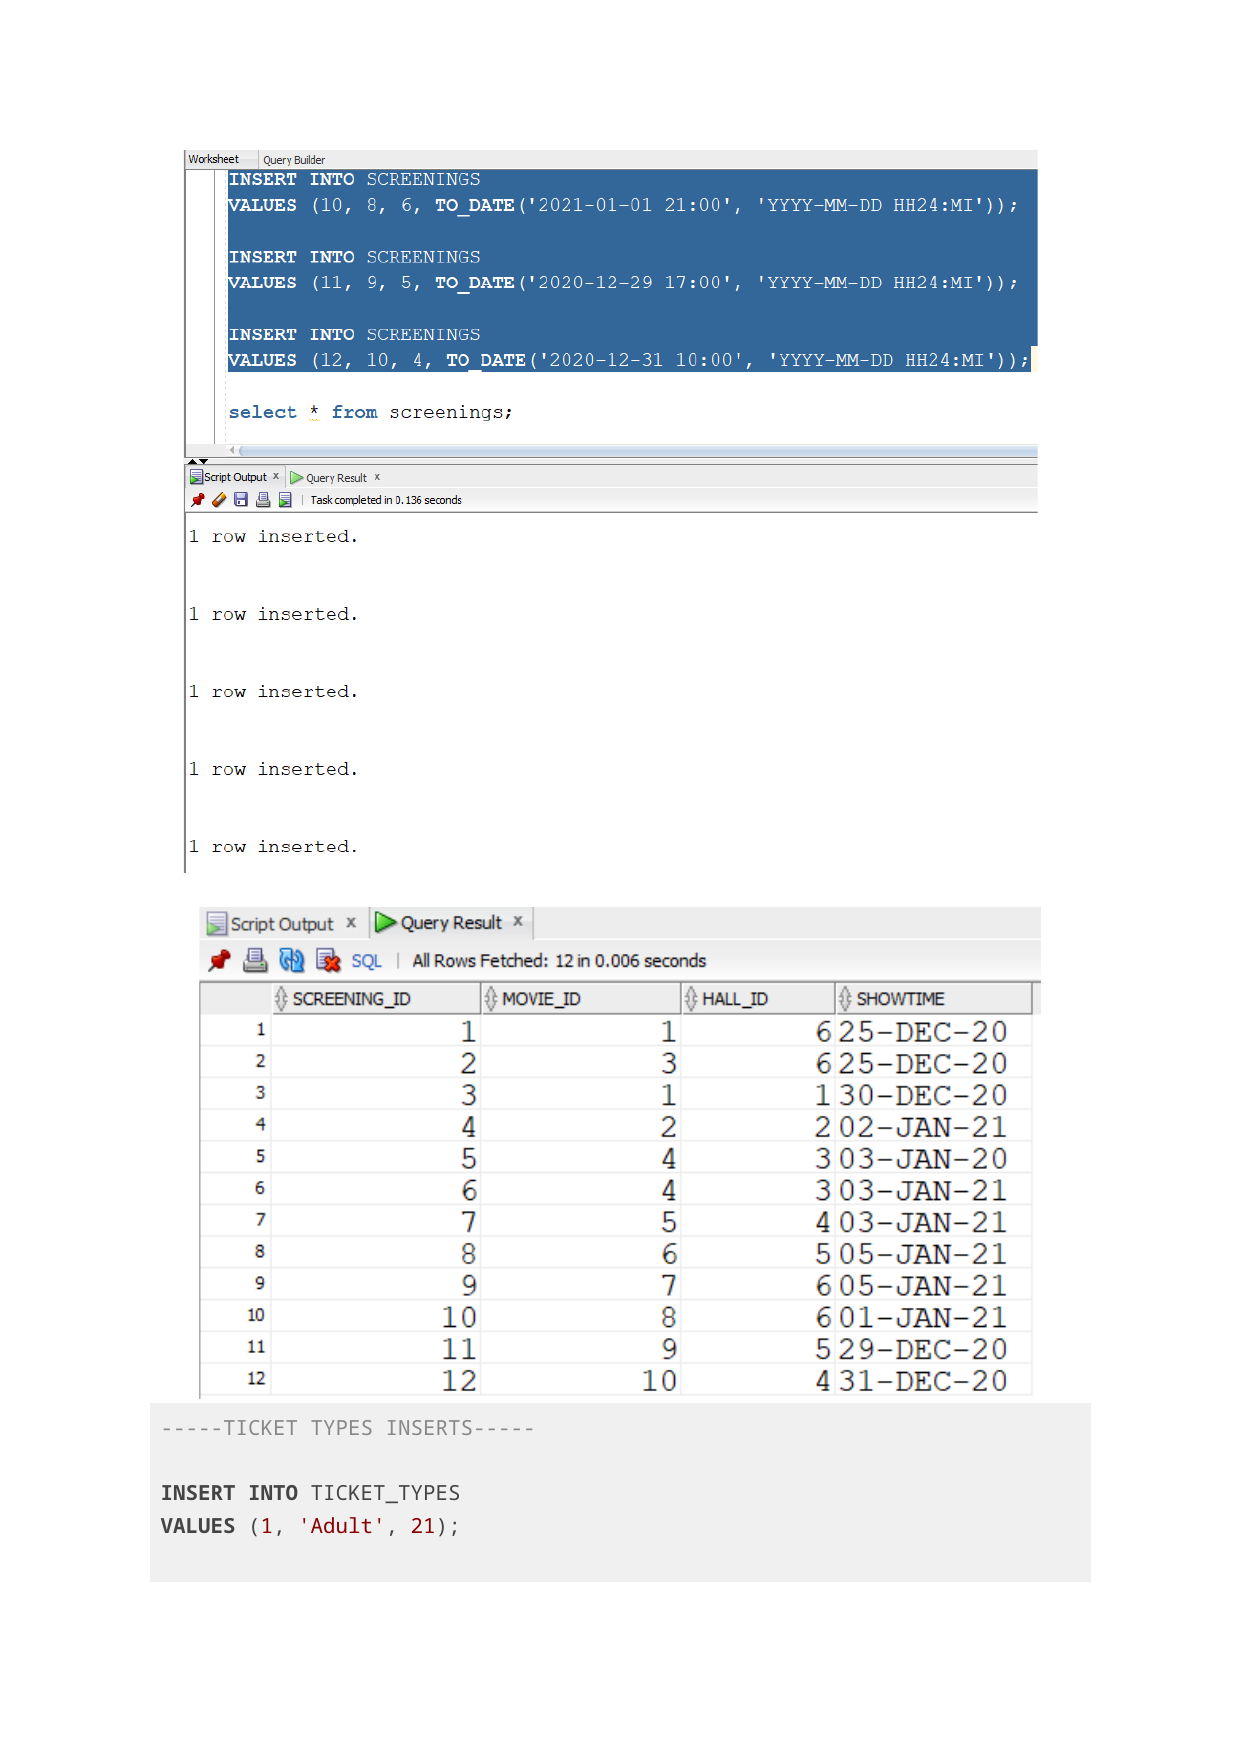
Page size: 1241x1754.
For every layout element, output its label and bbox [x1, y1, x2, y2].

picture [183, 150, 1038, 873]
picture [199, 907, 1041, 1399]
table_header [150, 1403, 1091, 1582]
